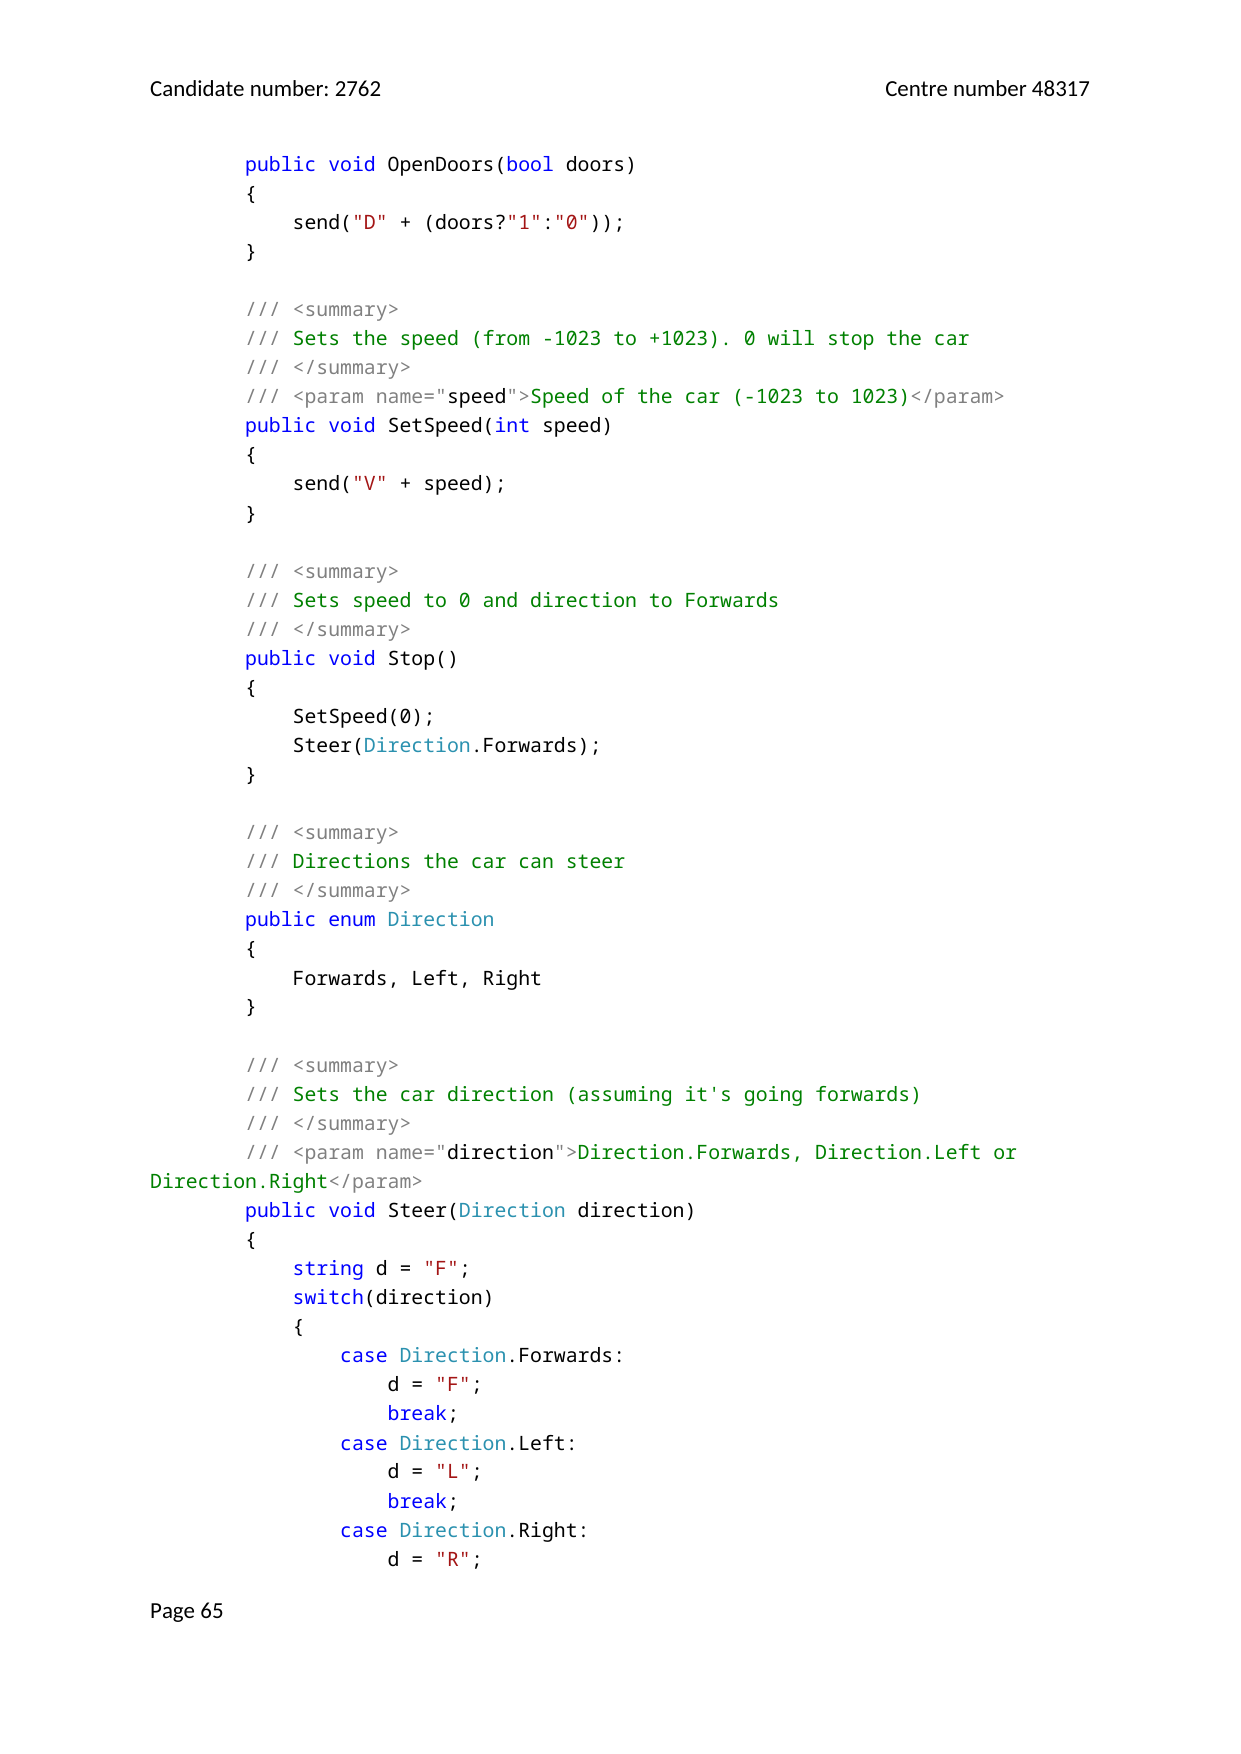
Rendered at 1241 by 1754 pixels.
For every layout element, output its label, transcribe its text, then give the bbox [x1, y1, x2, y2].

text public enum Direction [150, 906, 1090, 933]
text /// <summary> [150, 295, 1090, 322]
text { [150, 1312, 1090, 1339]
text break; [150, 1400, 1090, 1427]
text /// Sets the speed (from -1023 to +1023). 0 will stop the car [150, 324, 1090, 351]
text /// <summary> [150, 557, 1090, 584]
text /// </summary> [150, 1109, 1090, 1136]
text { [150, 1225, 1090, 1252]
text Forwards, Left, Right [150, 964, 1090, 991]
text { [150, 673, 1090, 700]
text } [150, 237, 1090, 264]
text public void Steer(Direction direction) [150, 1196, 1090, 1223]
text /// Sets speed to 0 and direction to Forwards [150, 586, 1090, 613]
text /// </summary> [150, 353, 1090, 380]
text case Direction.Forwards: [150, 1342, 1090, 1368]
text { [150, 441, 1090, 468]
text public void SetSpeed(int speed) [150, 412, 1090, 438]
text /// <summary> [150, 1051, 1090, 1078]
text send("V" + speed); [150, 470, 1090, 497]
text { [150, 935, 1090, 962]
text /// <summary> [150, 818, 1090, 845]
text /// </summary> [150, 615, 1090, 642]
text case Direction.Left: [150, 1429, 1090, 1456]
text /// <param name="direction">Direction.Forwards, Direction.Left or Direction.Right</param> [150, 1138, 1090, 1194]
text d = "F"; [150, 1371, 1090, 1398]
text break; [150, 1487, 1090, 1514]
text /// Sets the car direction (assuming it's going forwards) [150, 1080, 1090, 1107]
text { [150, 179, 1090, 206]
text /// Directions the car can steer [150, 847, 1090, 874]
text Steer(Direction.Forwards); [150, 731, 1090, 758]
text } [150, 993, 1090, 1020]
text } [150, 499, 1090, 526]
text switch(direction) [150, 1283, 1090, 1310]
text send("D" + (doors?"1":"0")); [150, 208, 1090, 235]
text d = "R"; [150, 1545, 1090, 1572]
text public void Stop() [150, 644, 1090, 671]
text string d = "F"; [150, 1254, 1090, 1281]
text /// </summary> [150, 877, 1090, 903]
text } [150, 760, 1090, 787]
text public void OpenDoors(bool doors) [150, 150, 1090, 177]
text case Direction.Right: [150, 1516, 1090, 1543]
text /// <param name="speed">Speed of the car (-1023 to 1023)</param> [150, 382, 1090, 409]
text d = "L"; [150, 1458, 1090, 1485]
text SetSpeed(0); [150, 702, 1090, 729]
